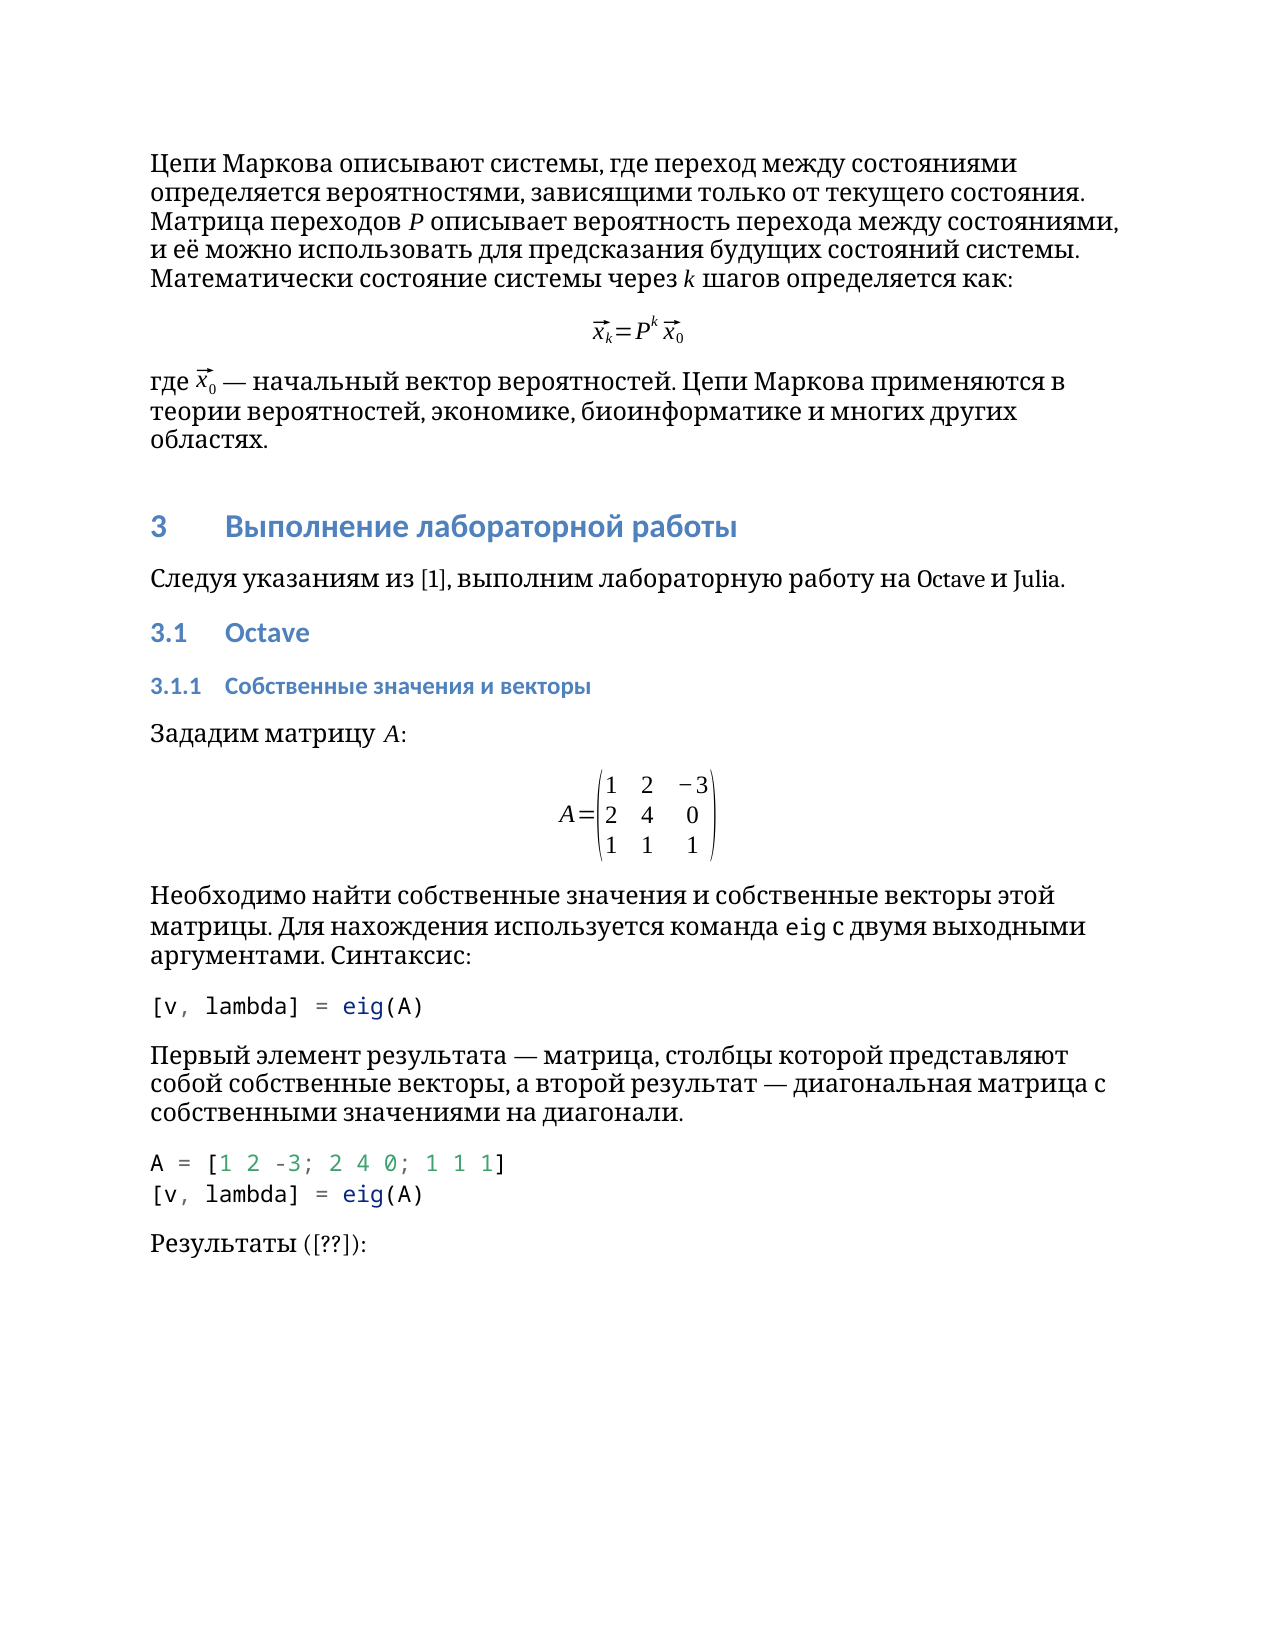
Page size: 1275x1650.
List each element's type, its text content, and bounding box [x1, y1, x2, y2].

text Первый элемент результата — матрица, столбцы которой представляют собой собственные векторы, а второй результат — диагональная матрица с собственными значениями на диагонали. [150, 1042, 1125, 1128]
text где — начальный вектор вероятностей. Цепи Маркова применяются в теории вероятностей, экономике, биоинформатике и многих других областях. [150, 366, 1125, 455]
text Зададим матрицу : [150, 720, 1125, 748]
subtitle 3.1.1 Собственные значения и векторы [150, 671, 1125, 701]
text Следуя указаниям из [1], выполним лабораторную работу на Octave и Julia. [150, 564, 1125, 593]
text Цепи Маркова описывают системы, где переход между состояниями определяется вероятностями, зависящими только от текущего состояния. Матрица переходов описывает вероятность перехода между состояниями, и её можно использовать для предсказания будущих состояний системы. Математически состояние системы через шагов определяется как: [150, 150, 1125, 294]
text Необходимо найти собственные значения и собственные векторы этой матрицы. Для нахождения используется команда eig с двумя выходными аргументами. Синтаксис: [150, 882, 1125, 971]
subtitle 3.1 Octave [150, 614, 1125, 650]
text Результаты ([??]): [150, 1230, 1125, 1259]
subtitle 3 Выполнение лабораторной работы [150, 505, 1125, 546]
text A = [1 2 -3; 2 4 0; 1 1 1] [v, lambda] = eig(A) [150, 1147, 1125, 1209]
text [v, lambda] = eig(A) [150, 989, 1125, 1021]
